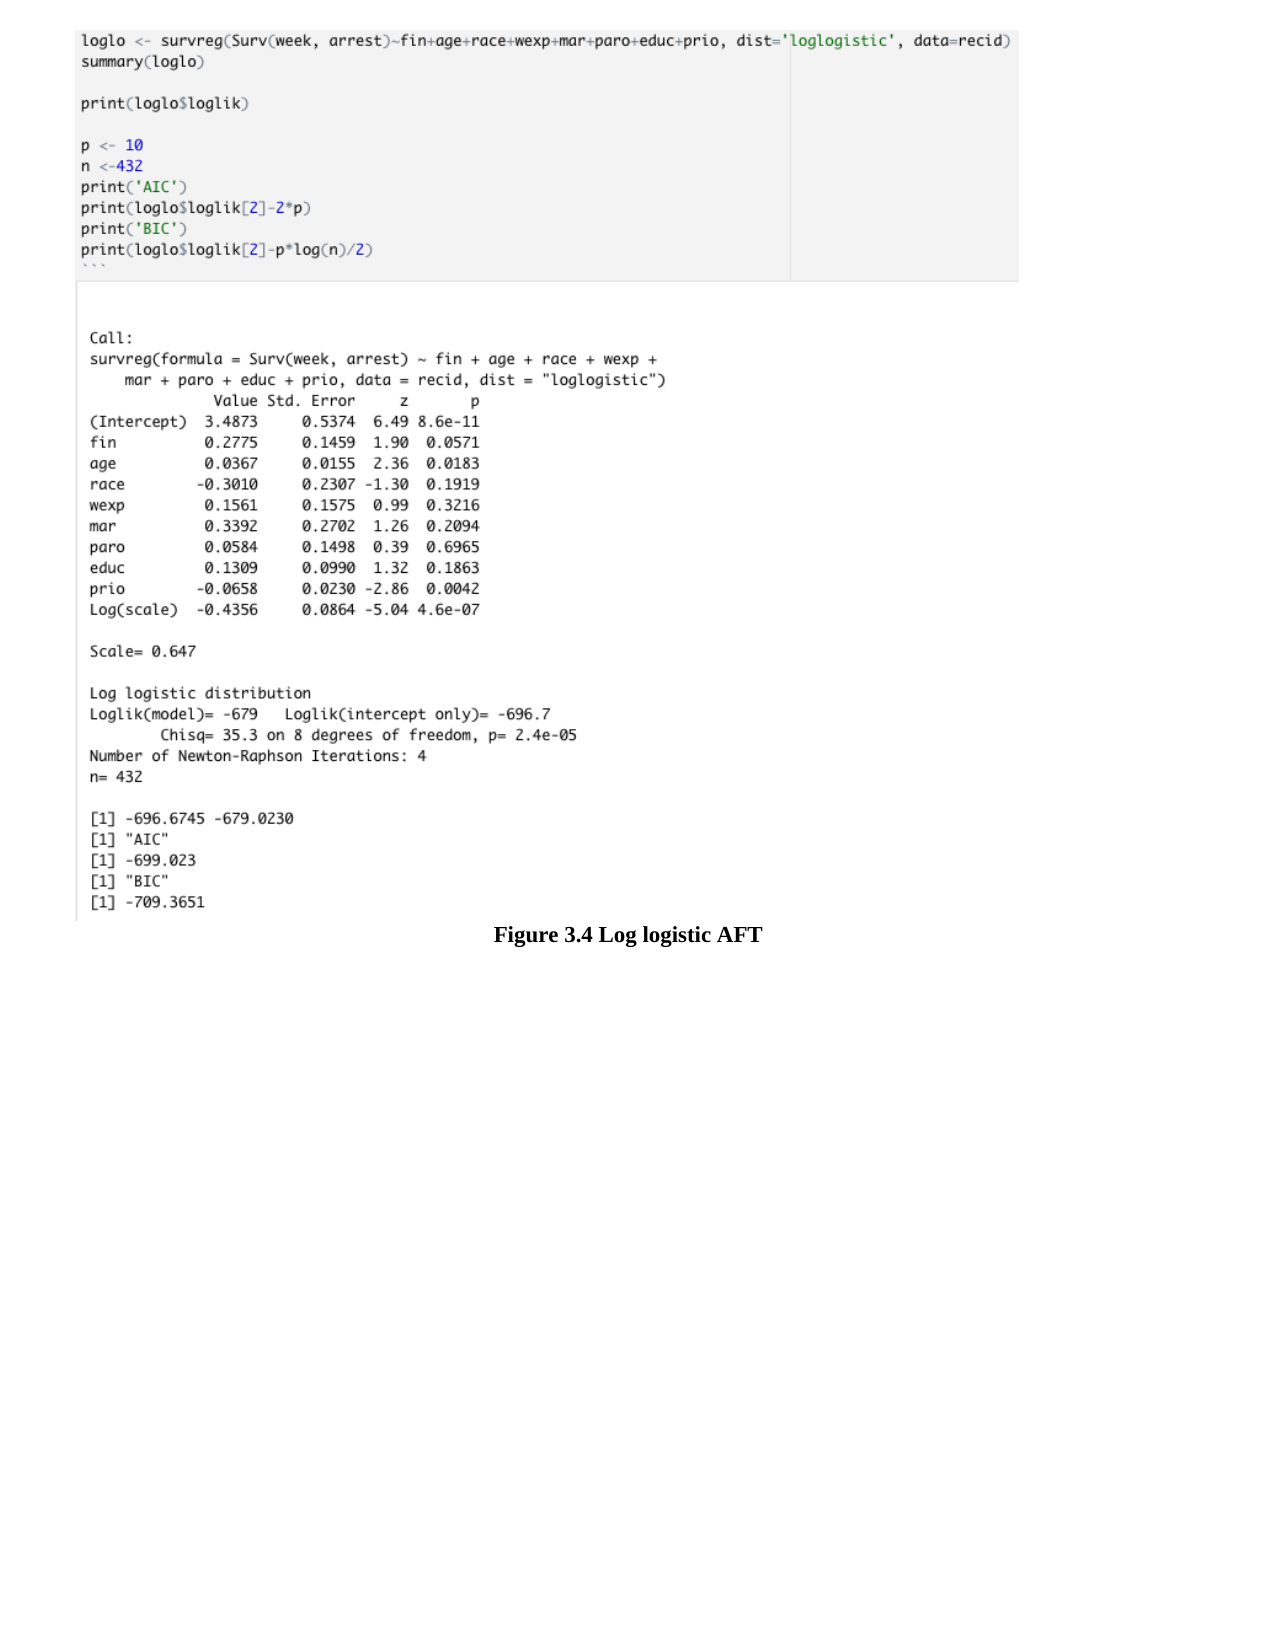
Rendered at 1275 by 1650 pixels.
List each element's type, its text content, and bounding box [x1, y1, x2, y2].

text Figure 3.4 Log logistic AFT [75, 921, 1181, 947]
picture [75, 30, 1019, 921]
